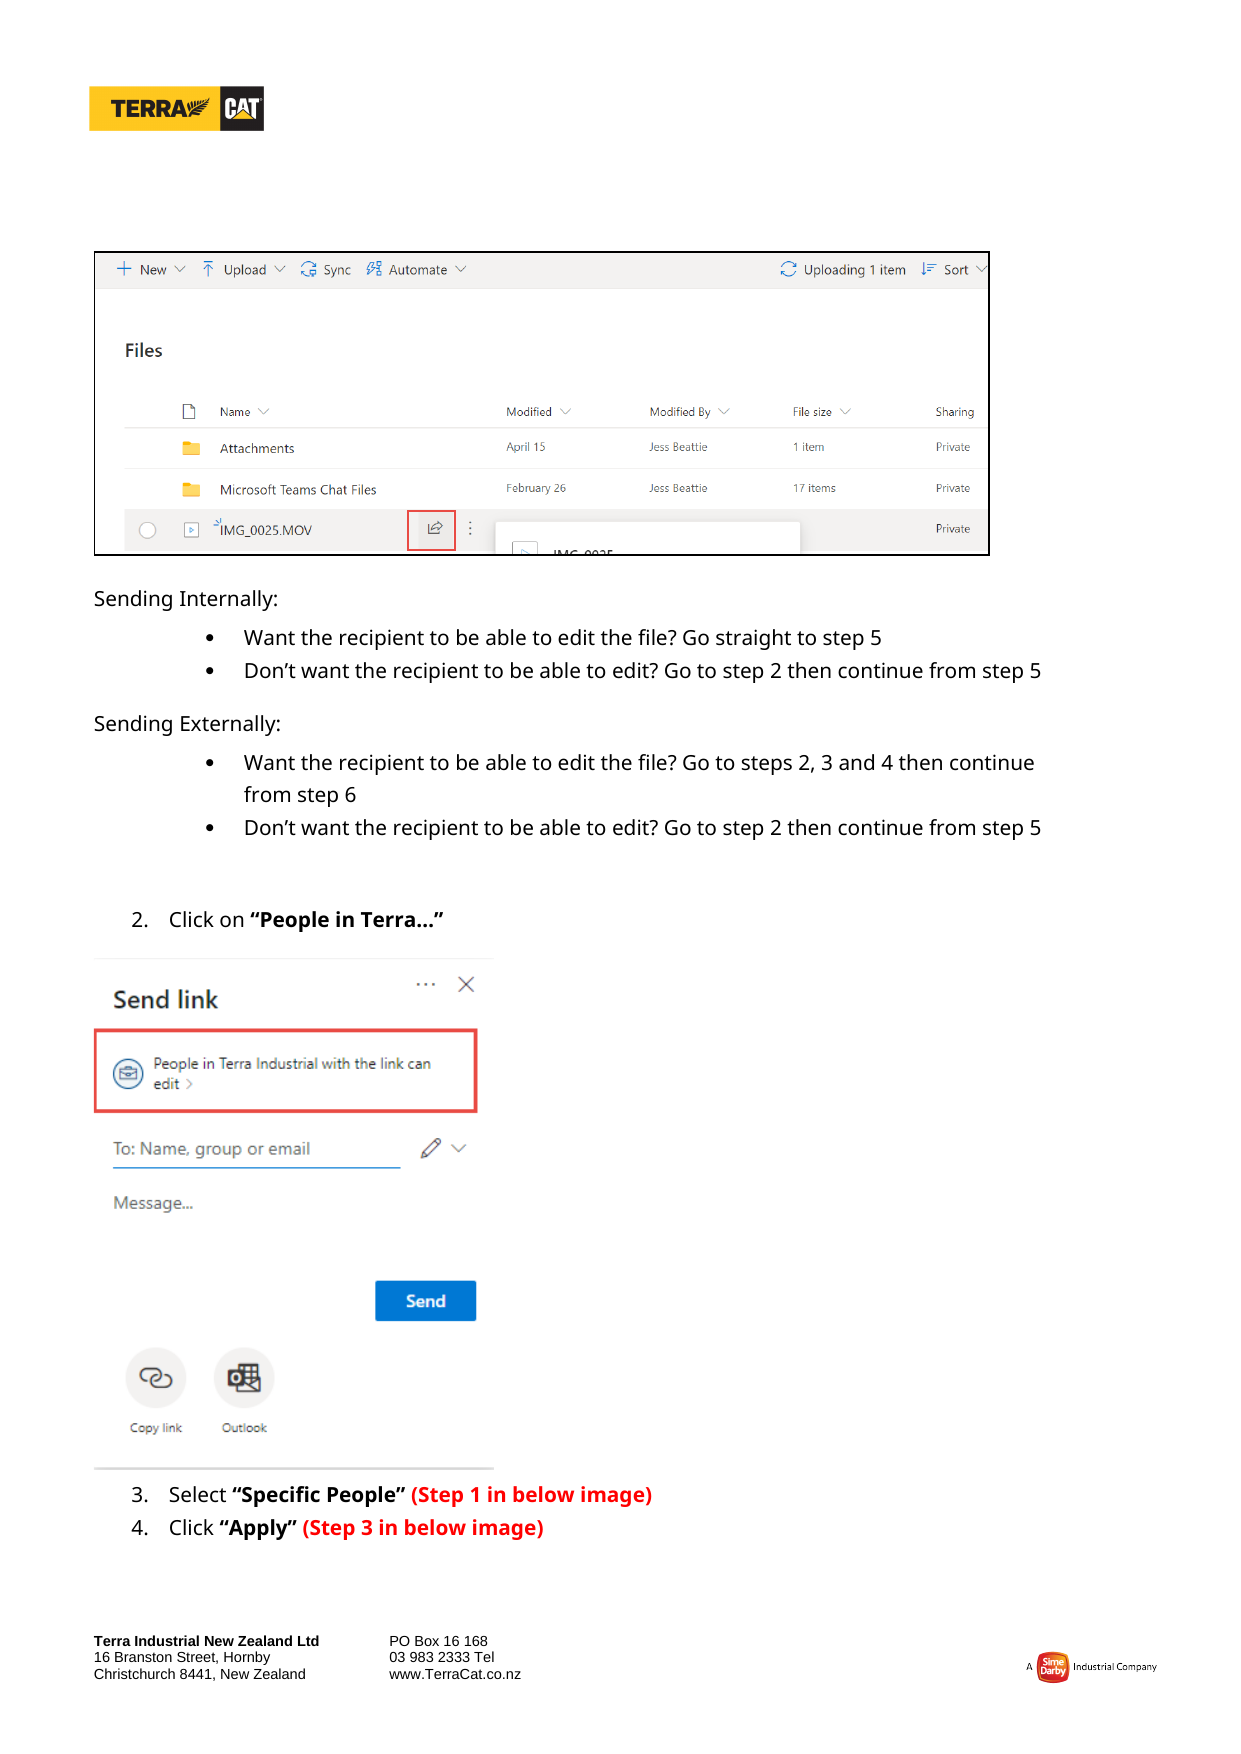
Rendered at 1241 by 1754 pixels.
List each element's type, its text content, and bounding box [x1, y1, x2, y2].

list Want the recipient to be able to edit the file? Go straight to step 5 [206, 623, 1053, 652]
list Don’t want the recipient to be able to edit? Go to step 2 then continue from step 5 [206, 656, 1053, 684]
picture [1025, 1649, 1157, 1685]
list Click on “People in Terra…” [131, 906, 1053, 934]
text Sending Internally: [94, 584, 1053, 613]
text Sending Externally: [94, 709, 1053, 738]
list Click “Apply” (Step 3 in below image) [131, 1513, 1053, 1541]
picture [95, 253, 988, 554]
picture [93, 958, 494, 1470]
list Want the recipient to be able to edit the file? Go to steps 2, 3 and 4 then continue from step 6 [206, 748, 1053, 809]
list Select “Specific People” (Step 1 in below image) [131, 1480, 1053, 1508]
list Don’t want the recipient to be able to edit? Go to step 2 then continue from step 5 [206, 813, 1053, 842]
picture [87, 84, 266, 133]
